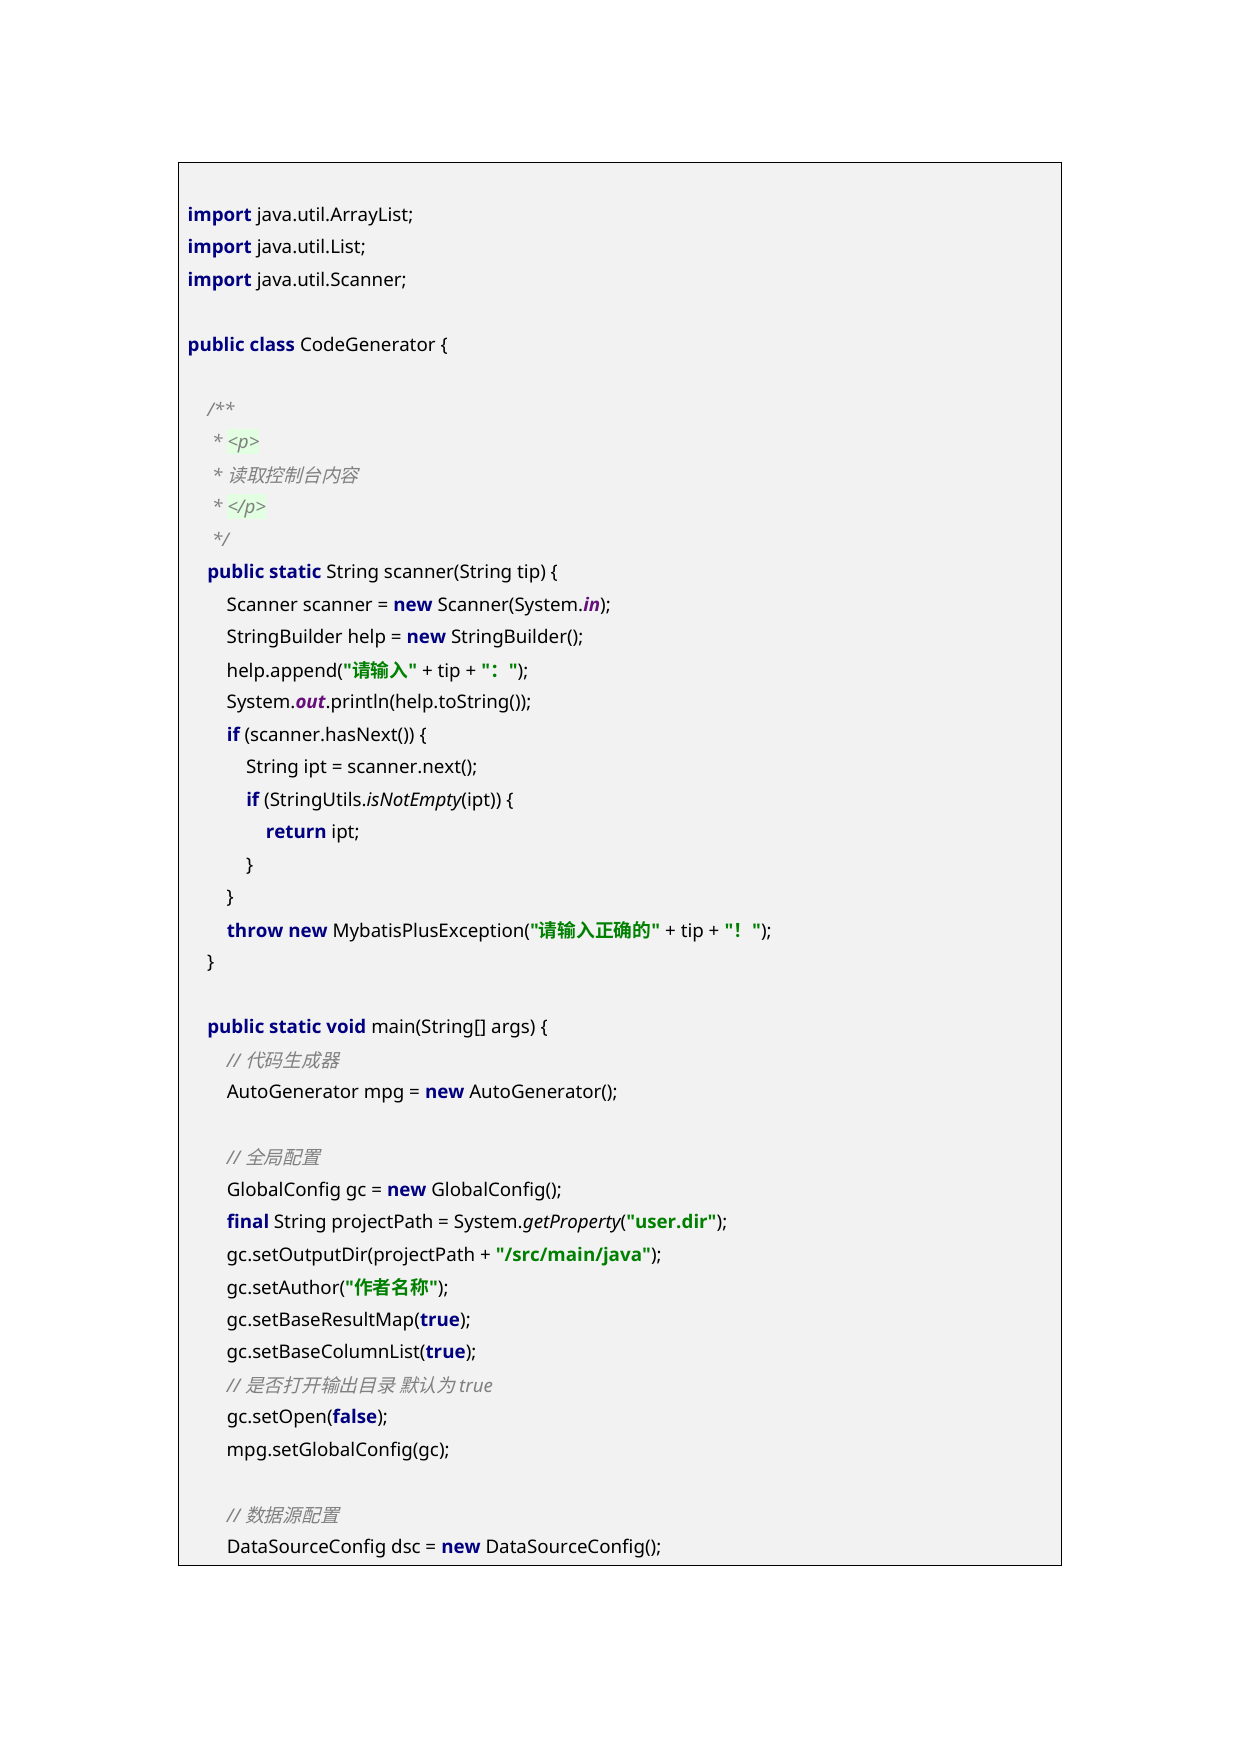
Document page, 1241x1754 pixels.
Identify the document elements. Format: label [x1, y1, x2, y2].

text [179, 163, 1061, 1565]
